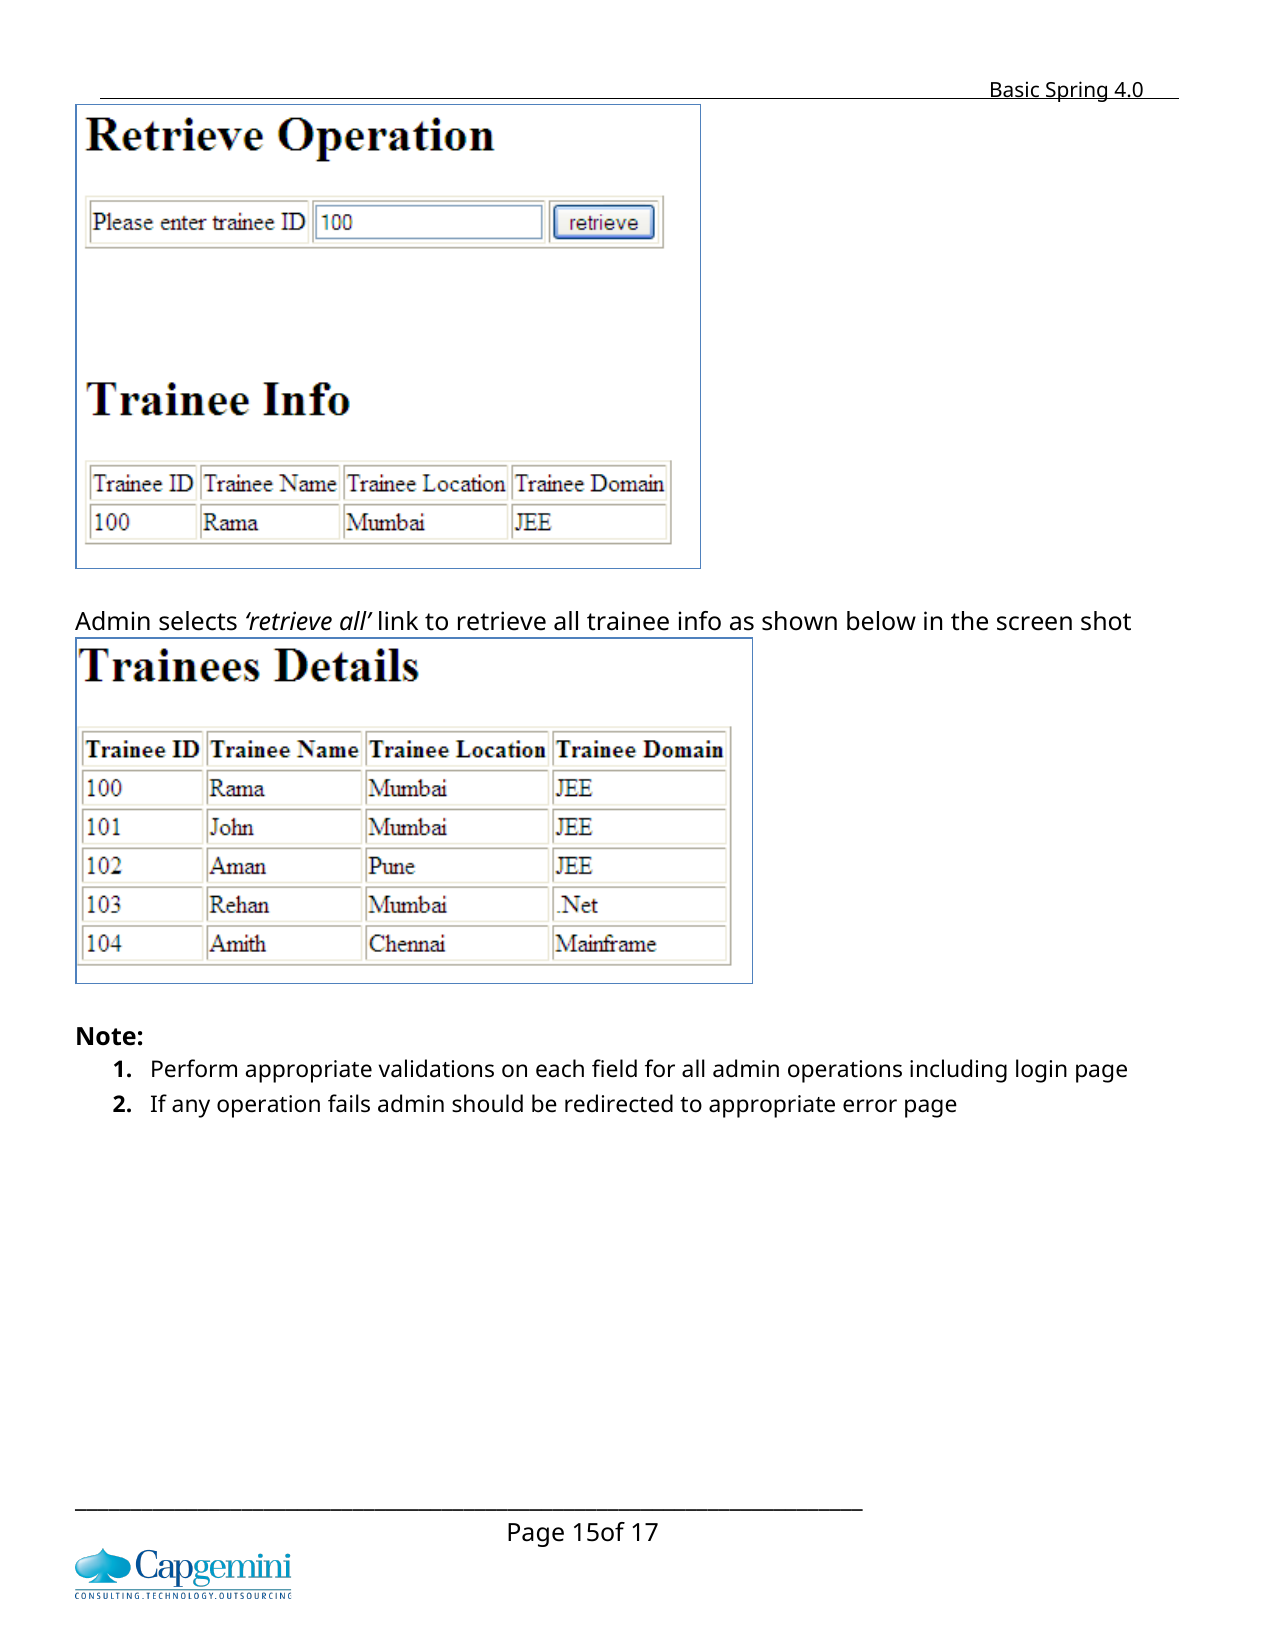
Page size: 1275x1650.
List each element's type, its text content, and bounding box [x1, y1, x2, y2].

text Admin selects ‘retrieve all’ link to retrieve all trainee info as shown below in the screen shot [75, 603, 1200, 637]
list If any operation fails admin should be redirected to appropriate error page [112, 1088, 1200, 1120]
text Note: [75, 1018, 1200, 1052]
list Perform appropriate validations on each field for all admin operations including login page [112, 1052, 1200, 1084]
picture [77, 105, 700, 568]
picture [77, 639, 752, 983]
picture [75, 1548, 292, 1599]
